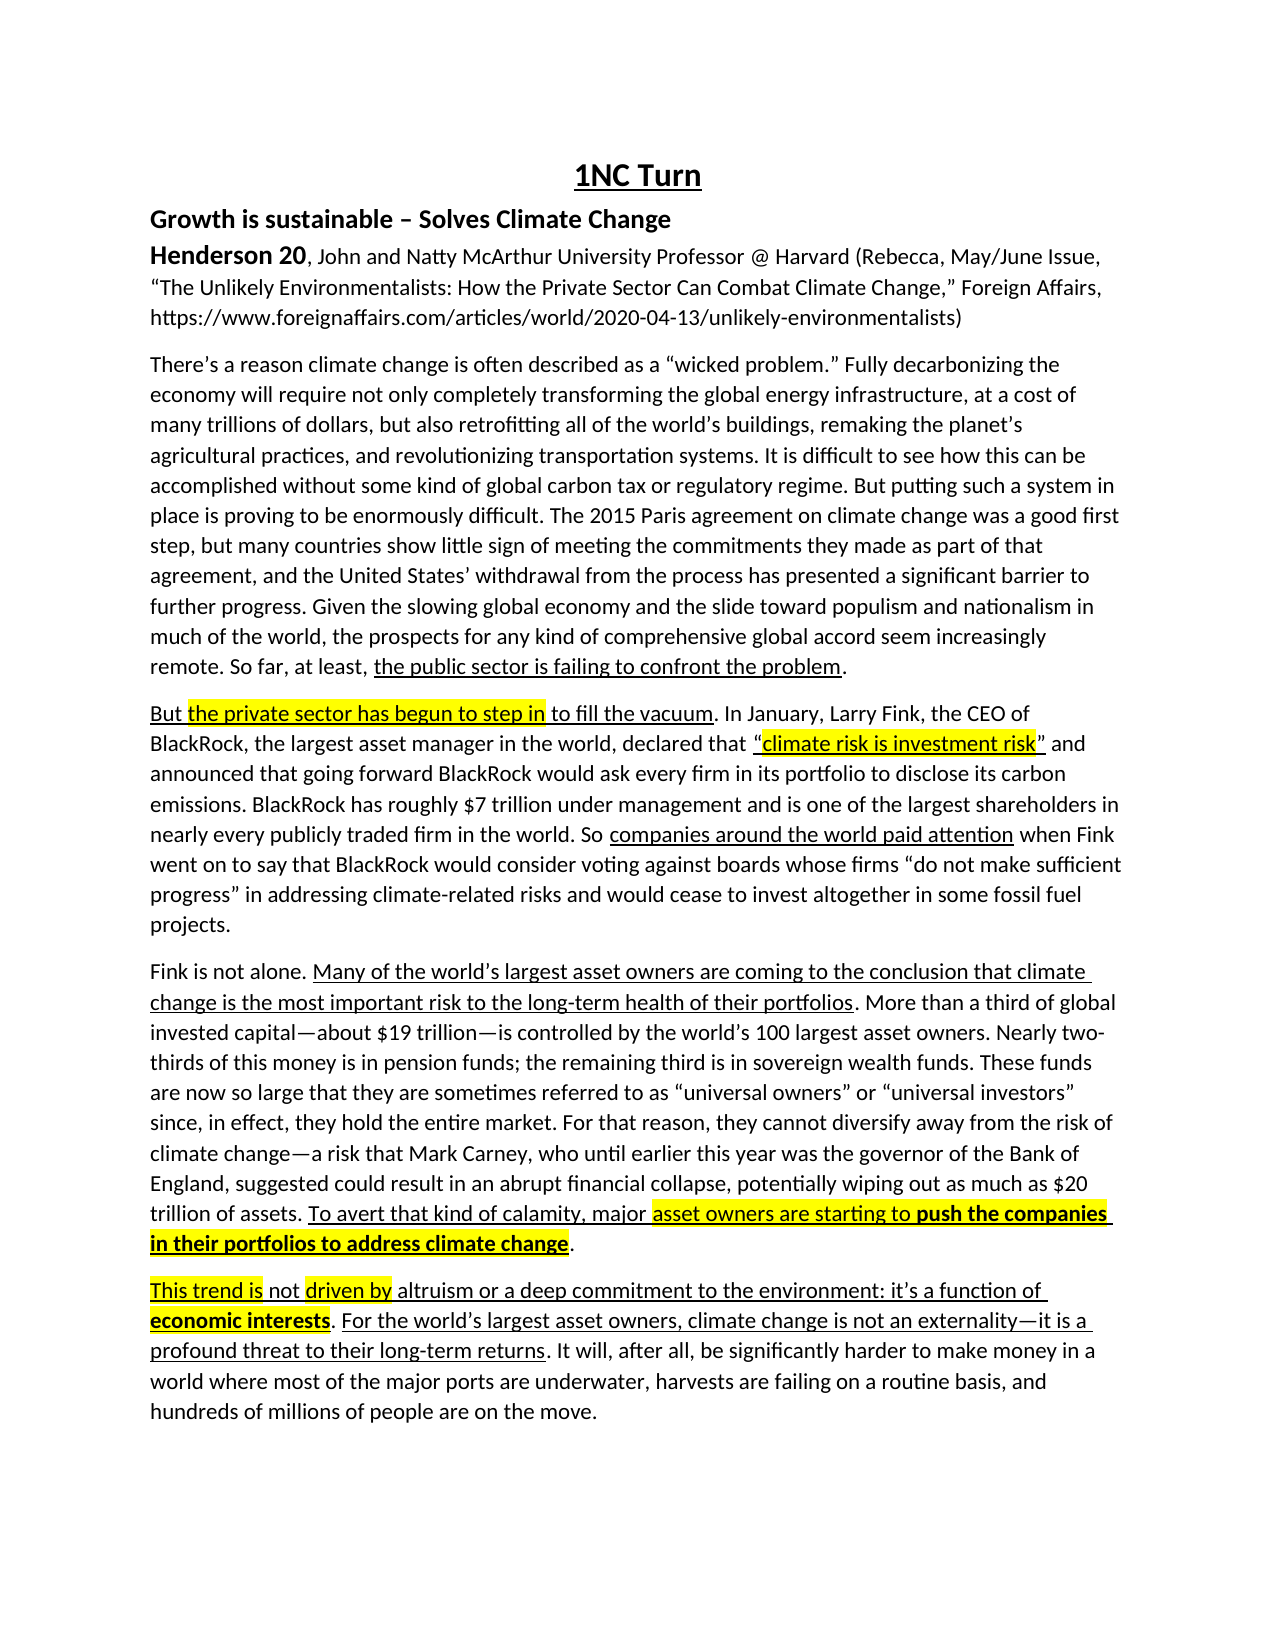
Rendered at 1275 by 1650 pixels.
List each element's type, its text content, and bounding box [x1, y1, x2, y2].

text There’s a reason climate change is often described as a “wicked problem.” Fully decarbonizing the economy will require not only completely transforming the global energy infrastructure, at a cost of many trillions of dollars, but also retrofitting all of the world’s buildings, remaking the planet’s agricultural practices, and revolutionizing transportation systems. It is difficult to see how this can be accomplished without some kind of global carbon tax or regulatory regime. But putting such a system in place is proving to be enormously difficult. The 2015 Paris agreement on climate change was a good first step, but many countries show little sign of meeting the commitments they made as part of that agreement, and the United States’ withdrawal from the process has presented a significant barrier to further progress. Given the slowing global economy and the slide toward populism and nationalism in much of the world, the prospects for any kind of comprehensive global accord seem increasingly remote. So far, at least, the public sector is failing to confront the problem. [150, 350, 1125, 680]
text Henderson 20, John and Natty McArthur University Professor @ Harvard (Rebecca, May/June Issue, “The Unlikely Environmentalists: How the Private Sector Can Combat Climate Change,” Foreign Affairs, https://www.foreignaffairs.com/articles/world/2020-04-13/unlikely-environmentalists) [150, 238, 1125, 331]
text But the private sector has begun to step in to fill the vacuum. In January, Larry Fink, the CEO of BlackRock, the largest asset manager in the world, declared that “climate risk is investment risk” and announced that going forward BlackRock would ask every firm in its portfolio to disclose its carbon emissions. BlackRock has roughly $7 trillion under management and is one of the largest shareholders in nearly every publicly traded firm in the world. So companies around the world paid attention when Fink went on to say that BlackRock would consider voting against boards whose firms “do not make sufficient progress” in addressing climate-related risks and would cease to invest altogether in some fossil fuel projects. [150, 699, 1125, 939]
subtitle Growth is sustainable – Solves Climate Change [150, 202, 1125, 235]
text Fink is not alone. Many of the world’s largest asset owners are coming to the conclusion that climate change is the most important risk to the long-term health of their portfolios. More than a third of global invested capital—about $19 trillion—is controlled by the world’s 100 largest asset owners. Nearly two-thirds of this money is in pension funds; the remaining third is in sovereign wealth funds. These funds are now so large that they are sometimes referred to as “universal owners” or “universal investors” since, in effect, they hold the entire market. For that reason, they cannot diversify away from the risk of climate change—a risk that Mark Carney, who until earlier this year was the governor of the Bank of England, suggested could result in an abrupt financial collapse, potentially wiping out as much as $20 trillion of assets. To avert that kind of calamity, major asset owners are starting to push the companies in their portfolios to address climate change. [150, 957, 1125, 1257]
subtitle 1NC Turn [150, 154, 1125, 195]
text This trend is not driven by altruism or a deep commitment to the environment: it’s a function of economic interests. For the world’s largest asset owners, climate change is not an externality—it is a profound threat to their long-term returns. It will, after all, be significantly harder to make money in a world where most of the major ports are underwater, harvests are failing on a routine basis, and hundreds of millions of people are on the move. [150, 1276, 1125, 1425]
